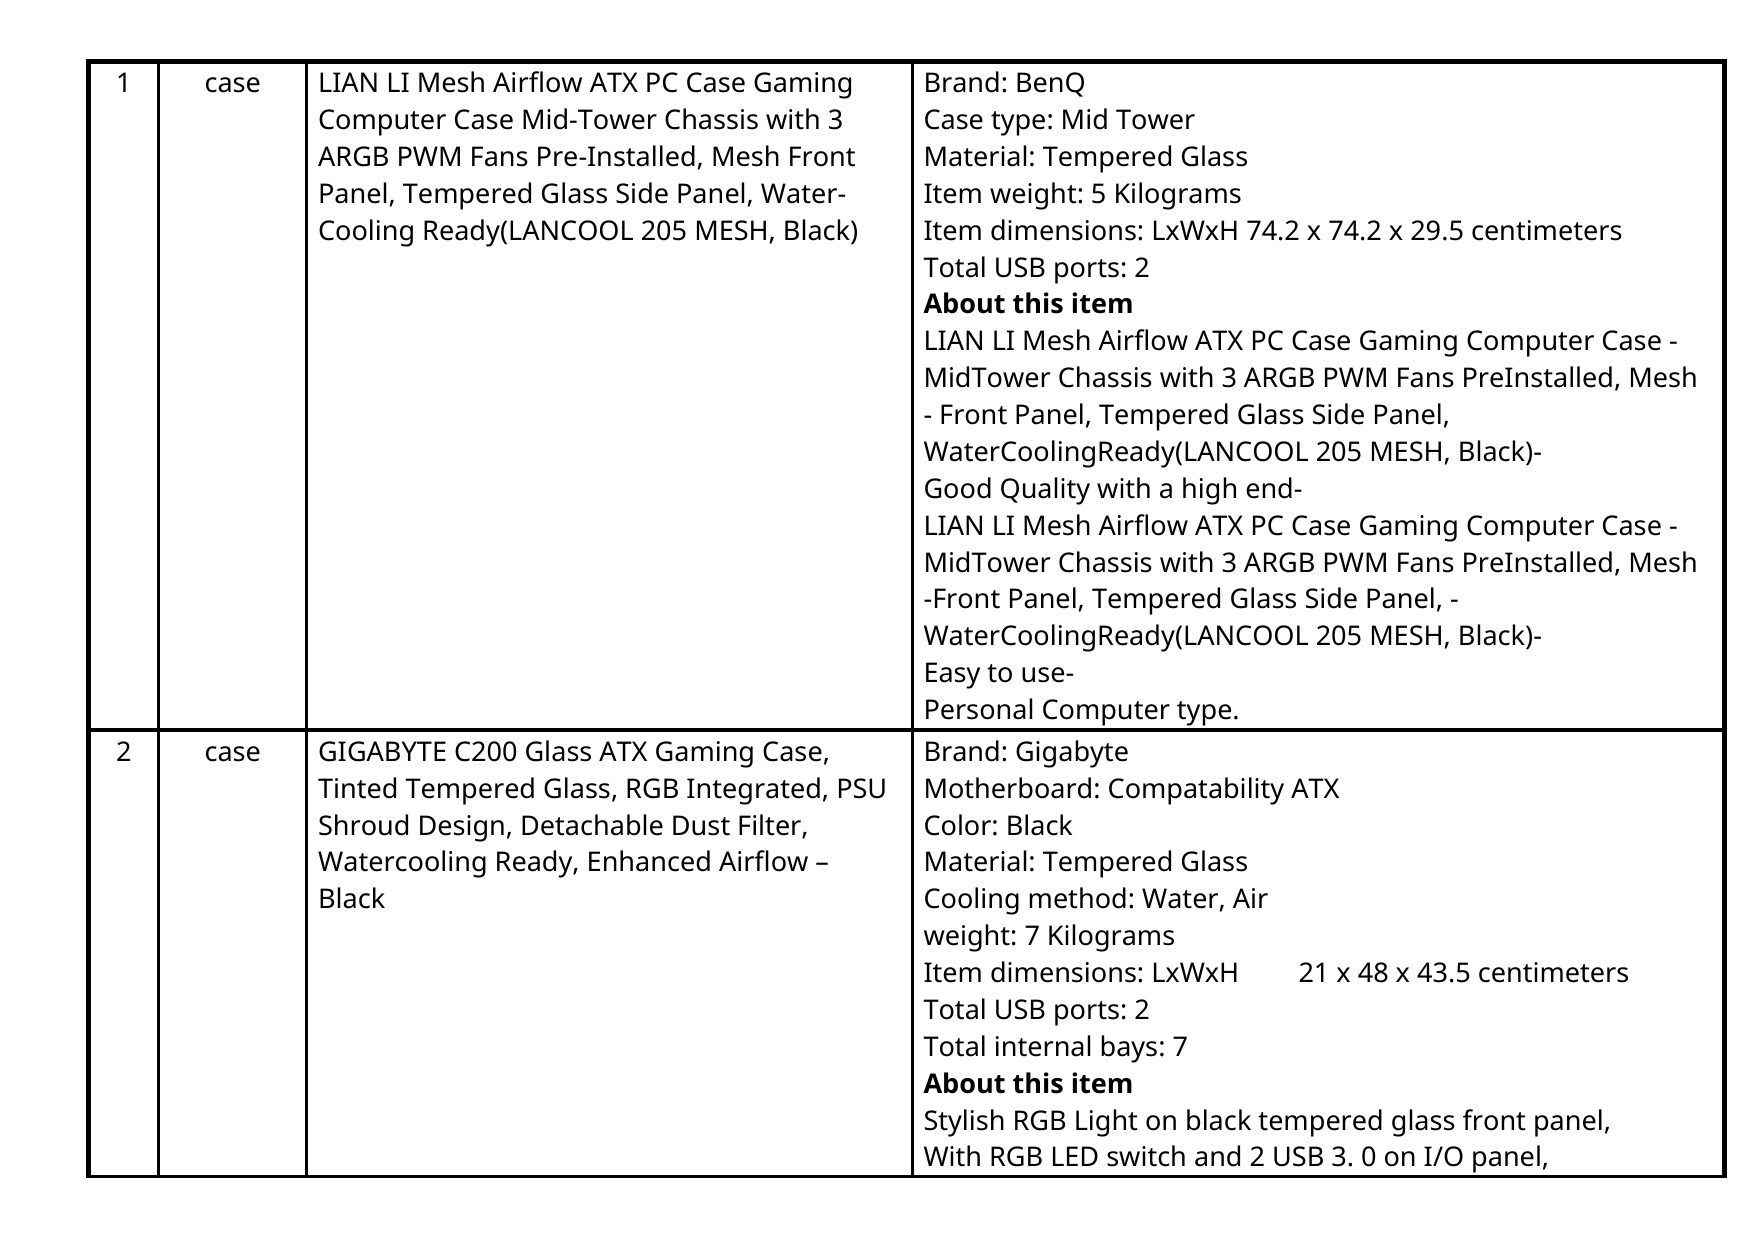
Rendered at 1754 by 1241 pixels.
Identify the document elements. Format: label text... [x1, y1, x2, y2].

table_cell 2 [91, 732, 157, 1175]
table_header LIAN LI Mesh Airflow ATX PC Case Gaming Computer Case Mid-Tower Chassis with 3 ARGB PWM Fans Pre-Installed, Mesh Front Panel, Tempered Glass Side Panel, Water-Cooling Ready(LANCOOL 205 MESH, Black) [308, 64, 911, 727]
table_cell case [160, 732, 305, 1175]
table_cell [308, 732, 911, 1175]
table_header case [160, 64, 305, 727]
table_header Brand: BenQ Case type: Mid Tower Material: Tempered Glass Item weight: 5 Kilograms Item dimensions: LxWxH 74.2 x 74.2 x 29.5 centimeters Total USB ports: 2 About this item LIAN LI Mesh Airflow ATX PC Case Gaming Computer Case - MidTower Chassis with 3 ARGB PWM Fans PreInstalled, Mesh - Front Panel, Tempered Glass Side Panel, WaterCoolingReady(LANCOOL 205 MESH, Black)- Good Quality with a high end- LIAN LI Mesh Airflow ATX PC Case Gaming Computer Case -MidTower Chassis with 3 ARGB PWM Fans PreInstalled, Mesh -Front Panel, Tempered Glass Side Panel, -WaterCoolingReady(LANCOOL 205 MESH, Black)- Easy to use- Personal Computer type. [914, 64, 1722, 727]
table_header 1 [91, 64, 157, 727]
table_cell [914, 732, 1722, 1175]
